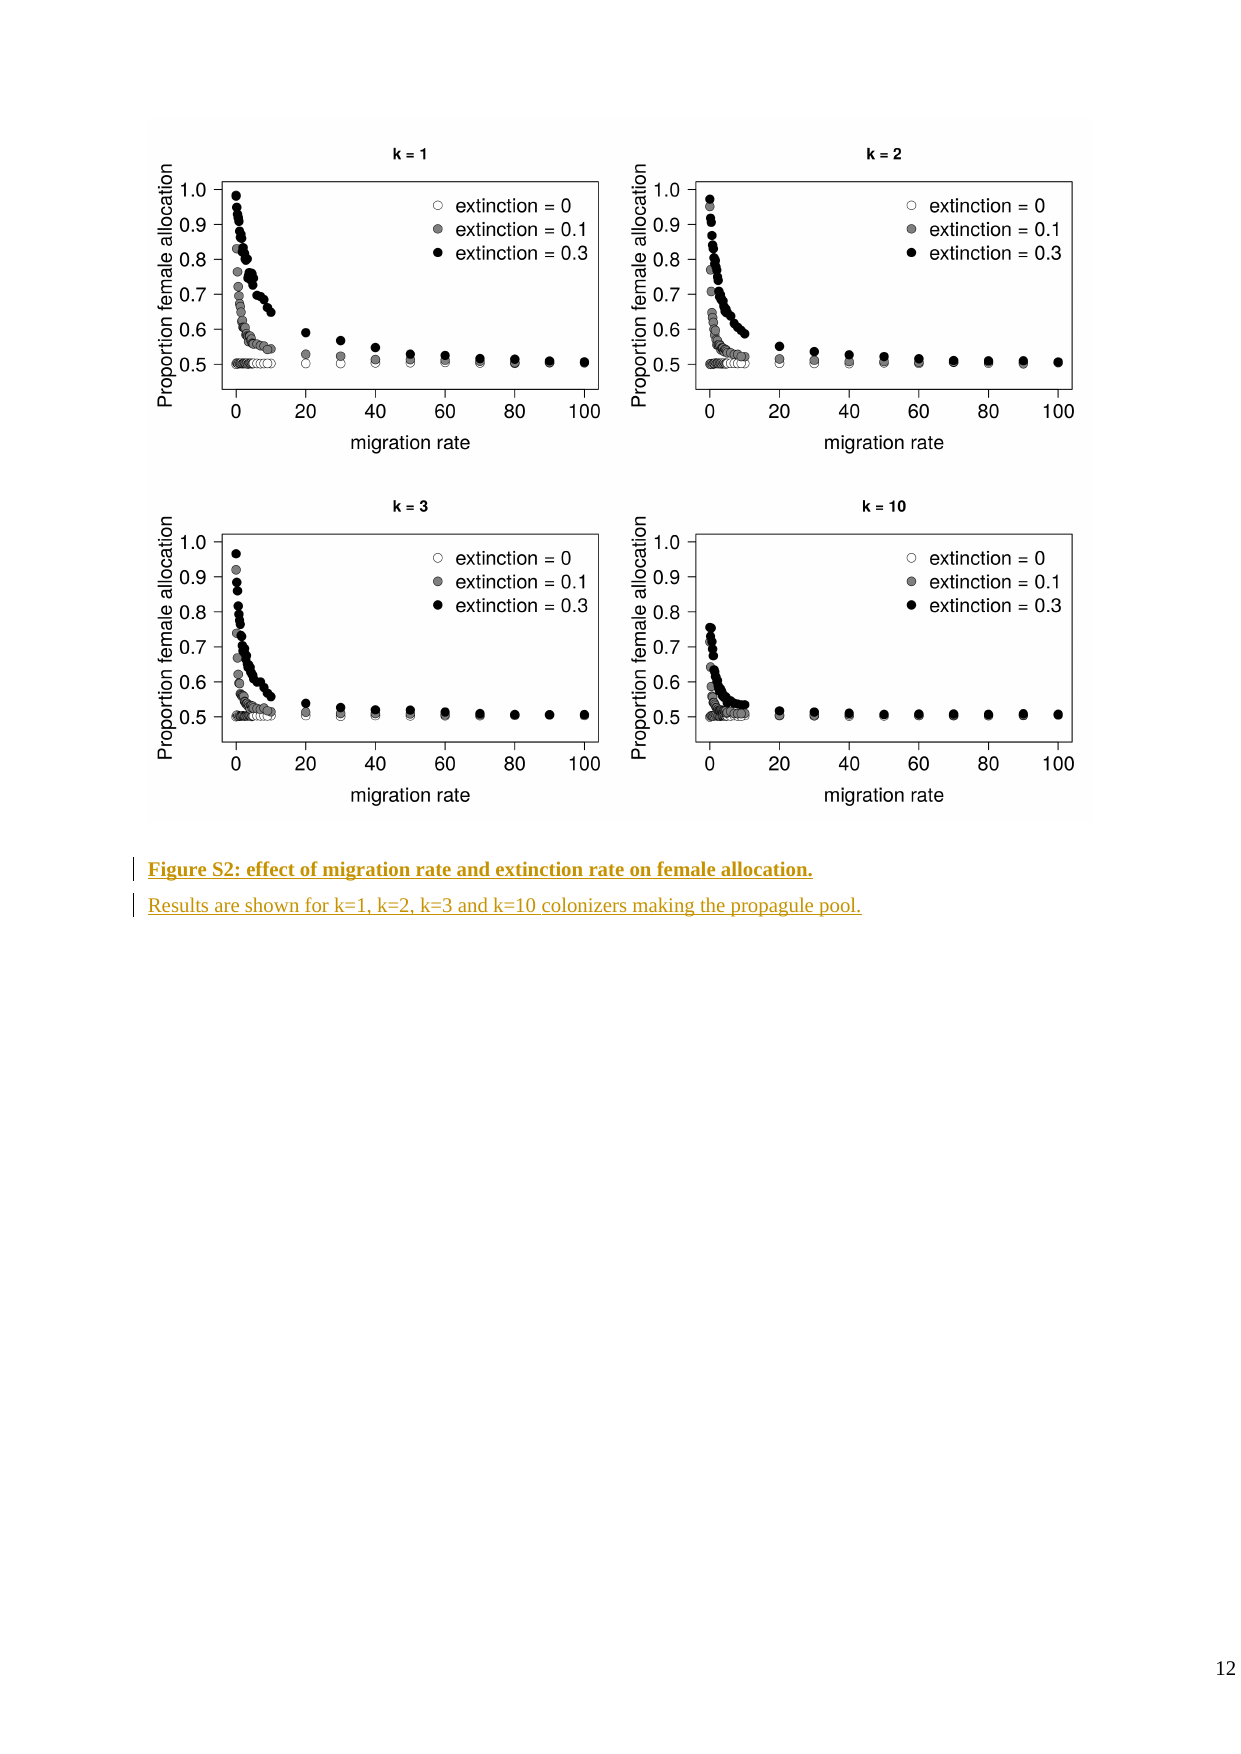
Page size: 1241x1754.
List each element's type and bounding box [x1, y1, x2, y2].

picture [147, 118, 1093, 822]
